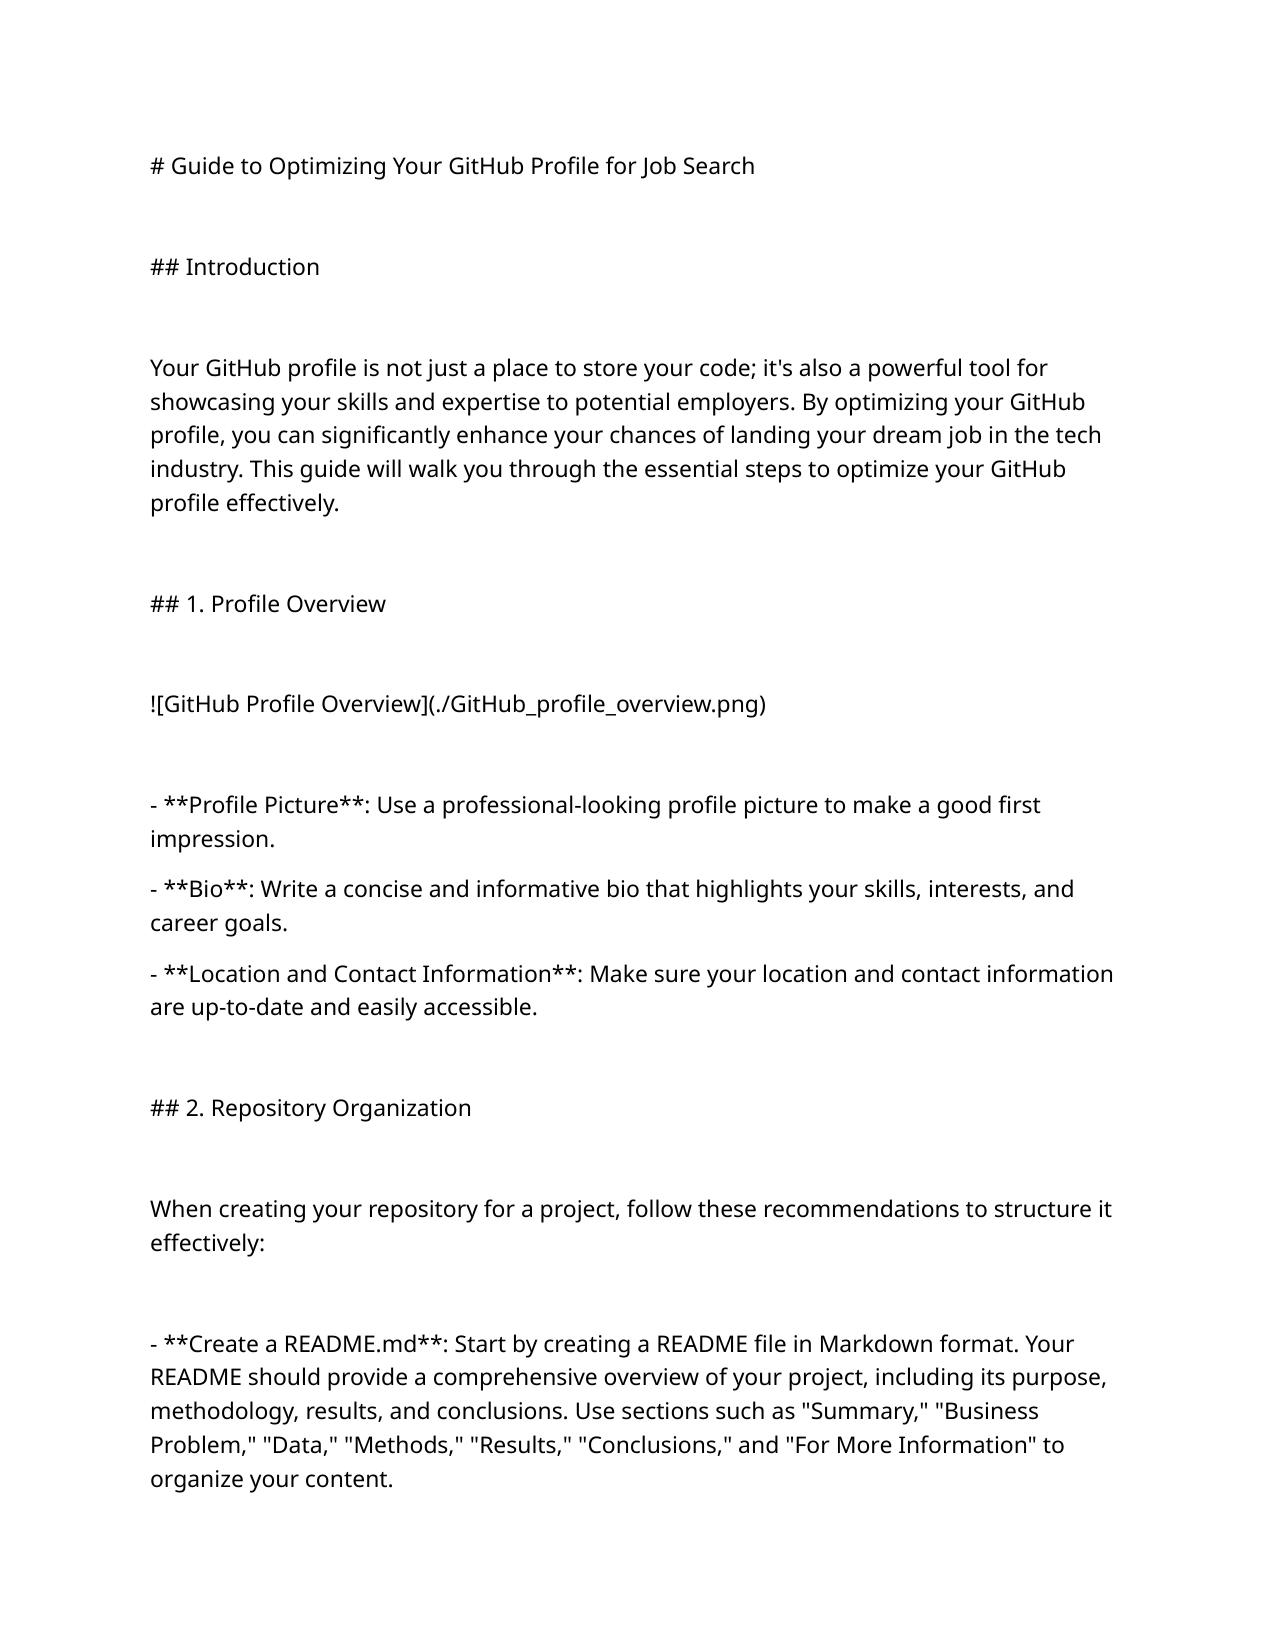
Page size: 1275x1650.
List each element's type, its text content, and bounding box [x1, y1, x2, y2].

text Your GitHub profile is not just a place to store your code; it's also a powerful tool for showcasing your skills and expertise to potential employers. By optimizing your GitHub profile, you can significantly enhance your chances of landing your dream job in the tech industry. This guide will walk you through the essential steps to optimize your GitHub profile effectively. [150, 352, 1125, 518]
text ## 1. Profile Overview [150, 587, 1125, 619]
text - **Location and Contact Information**: Make sure your location and contact information are up-to-date and easily accessible. [150, 957, 1125, 1022]
text ![GitHub Profile Overview](./GitHub_profile_overview.png) [150, 688, 1125, 719]
text - **Profile Picture**: Use a professional-looking profile picture to make a good first impression. [150, 789, 1125, 854]
text - **Create a README.md**: Start by creating a README file in Markdown format. Your README should provide a comprehensive overview of your project, including its purpose, methodology, results, and conclusions. Use sections such as "Summary," "Business Problem," "Data," "Methods," "Results," "Conclusions," and "For More Information" to organize your content. [150, 1327, 1125, 1494]
text - **Bio**: Write a concise and informative bio that highlights your skills, interests, and career goals. [150, 873, 1125, 938]
text # Guide to Optimizing Your GitHub Profile for Job Search [150, 150, 1125, 181]
text ## 2. Repository Organization [150, 1092, 1125, 1123]
text ## Introduction [150, 251, 1125, 282]
text When creating your repository for a project, follow these recommendations to structure it effectively: [150, 1193, 1125, 1258]
